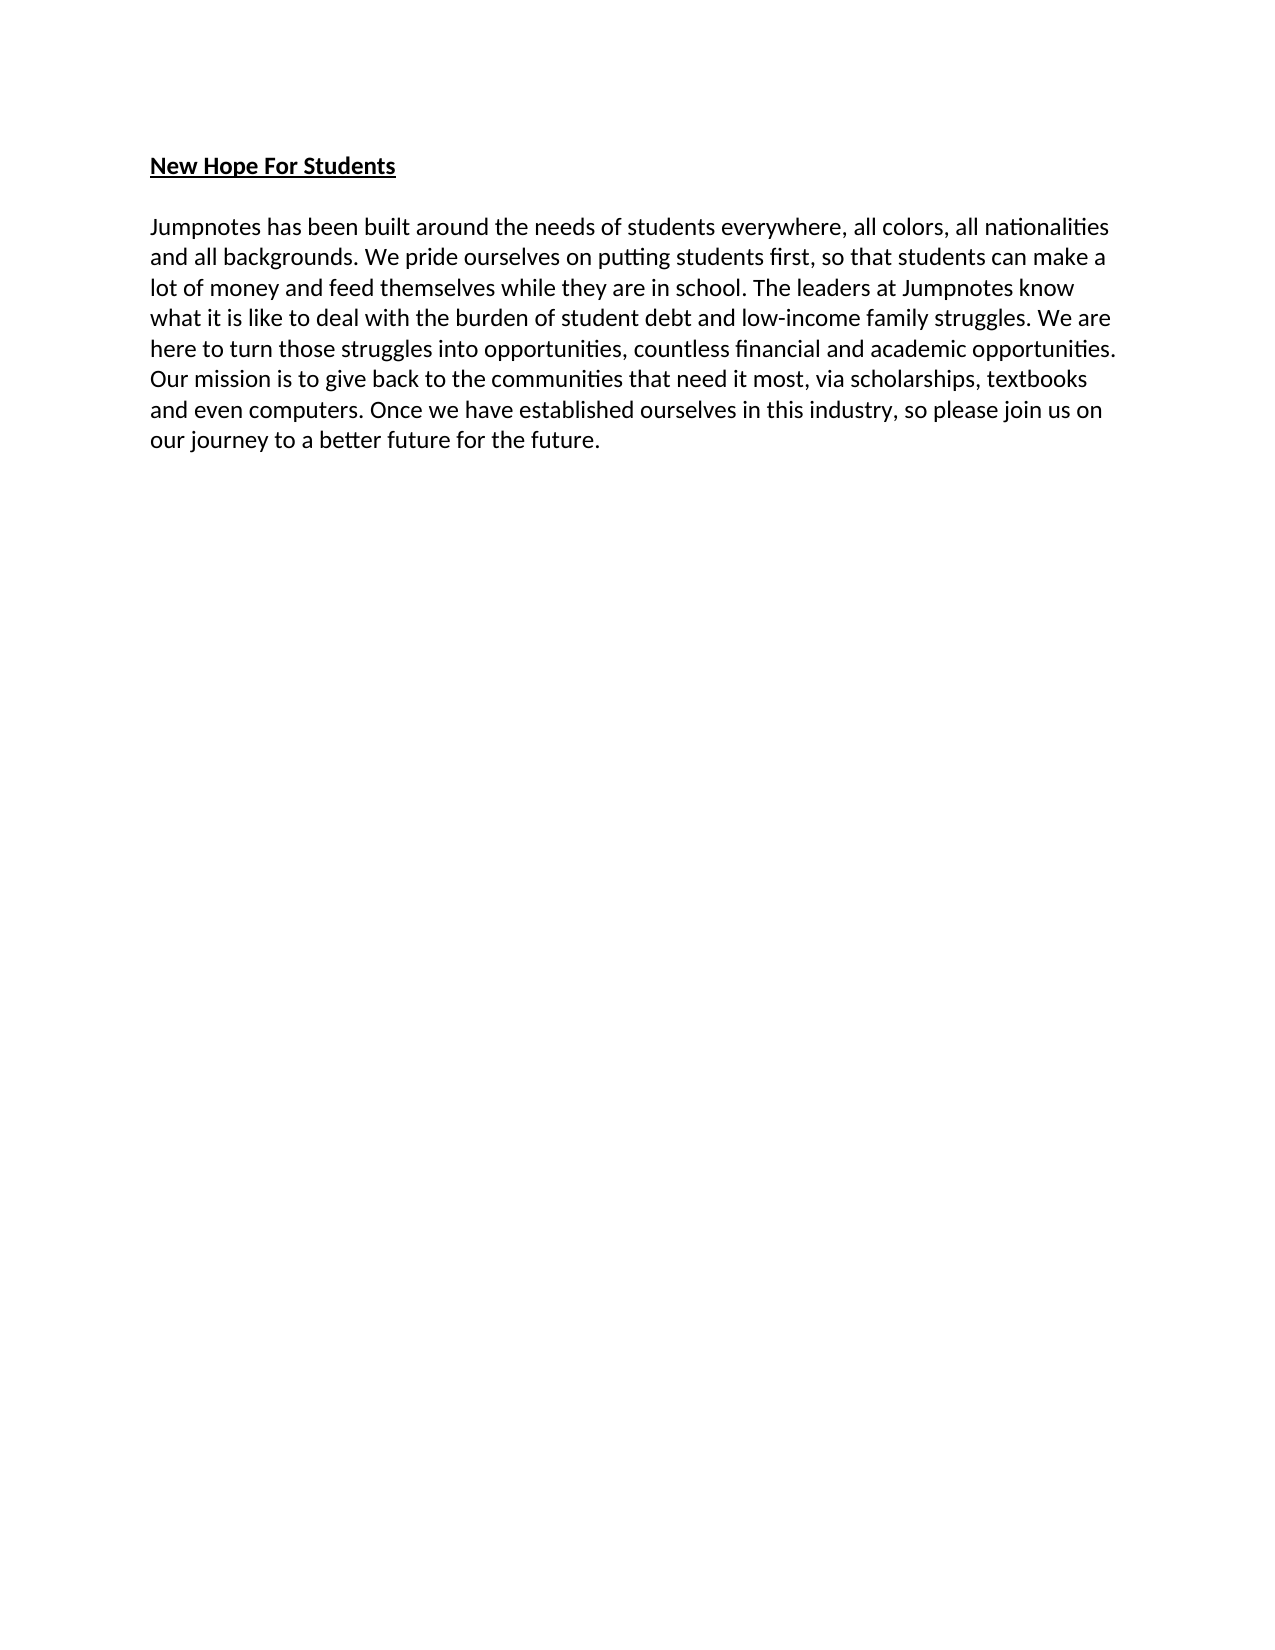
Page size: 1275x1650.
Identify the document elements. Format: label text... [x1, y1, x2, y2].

text New Hope For Students [150, 150, 1125, 181]
text Jumpnotes has been built around the needs of students everywhere, all colors, all nationalities and all backgrounds. We pride ourselves on putting students first, so that students can make a lot of money and feed themselves while they are in school. The leaders at Jumpnotes know what it is like to deal with the burden of student debt and low-income family struggles. We are here to turn those struggles into opportunities, countless financial and academic opportunities. Our mission is to give back to the communities that need it most, via scholarships, textbooks and even computers. Once we have established ourselves in this industry, so please join us on our journey to a better future for the future. [150, 211, 1125, 455]
